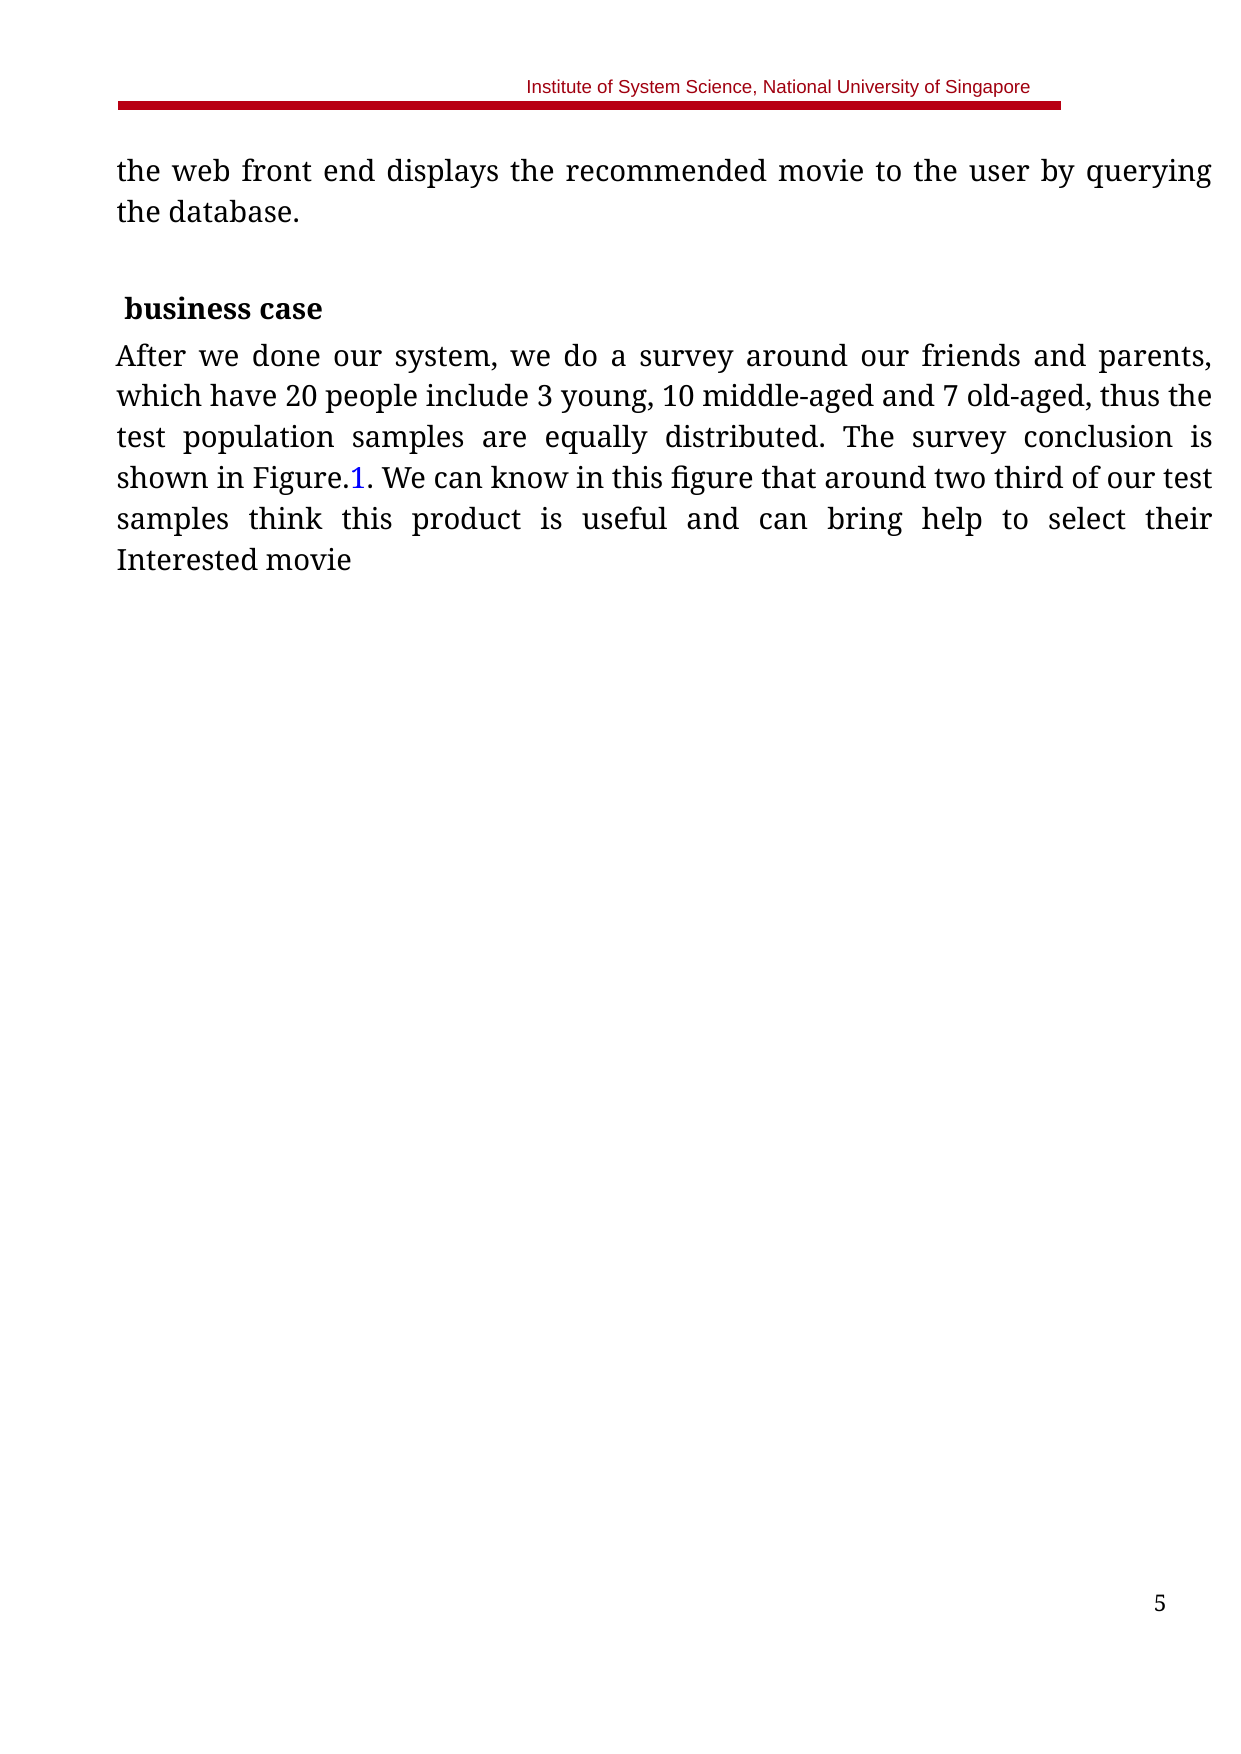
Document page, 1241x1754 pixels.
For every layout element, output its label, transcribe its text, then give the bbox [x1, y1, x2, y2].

subtitle business case [116, 288, 1212, 328]
text After we done our system, we do a survey around our friends and parents, which have 20 people include 3 young, 10 middle-aged and 7 old-aged, thus the test population samples are equally distributed. The survey conclusion is shown in Figure.1. We can know in this figure that around two third of our test samples think this product is useful and can bring help to select their Interested movie [115, 335, 1214, 579]
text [115, 150, 1214, 231]
